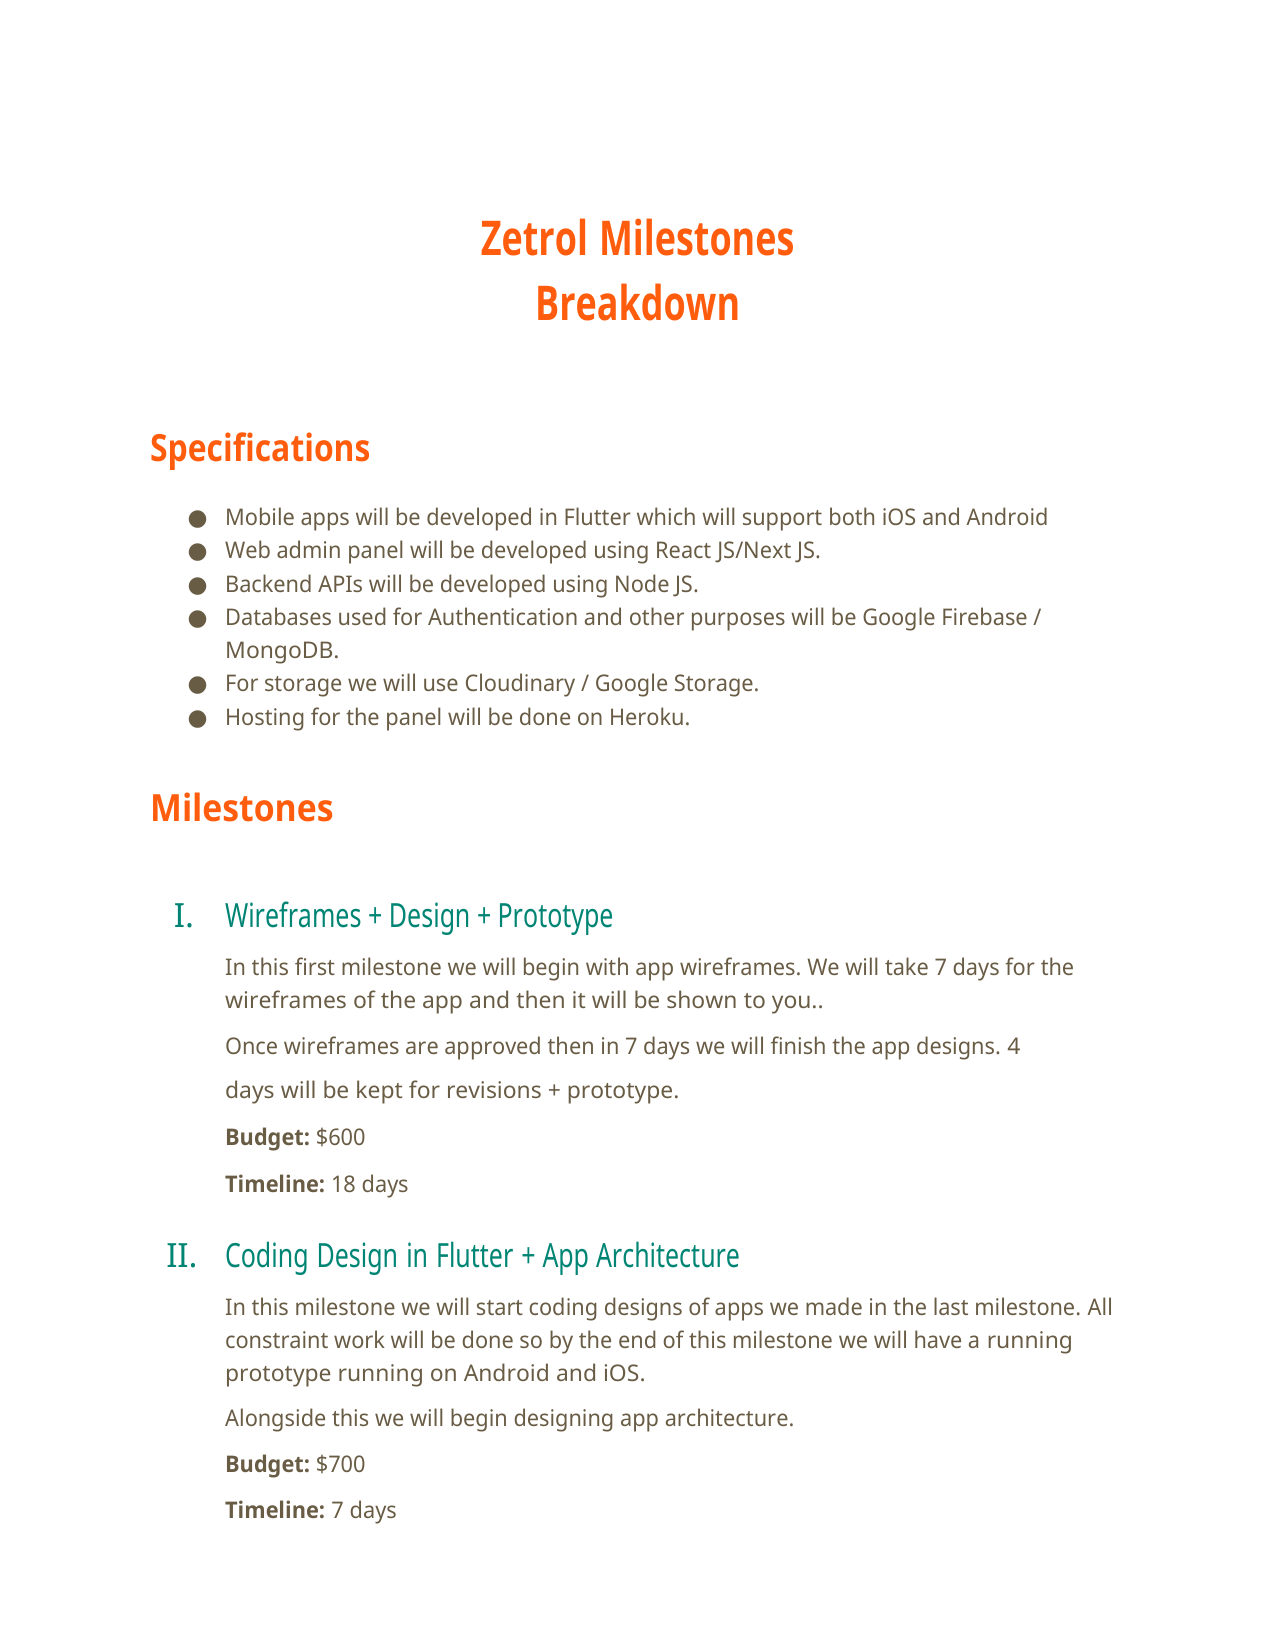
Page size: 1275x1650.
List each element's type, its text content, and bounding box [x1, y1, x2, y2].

subtitle Milestones [150, 782, 1133, 833]
subtitle Coding Design in Flutter + App Architecture [166, 1231, 1133, 1277]
list Databases used for Authentication and other purposes will be Google Firebase / MongoDB. [187, 601, 1077, 665]
text Once wireframes are approved then in 7 days we will ﬁnish the app designs. 4 days will be kept for revisions + prototype. [225, 1030, 1043, 1105]
list Web admin panel will be developed using React JS/Next JS. [187, 534, 1133, 566]
subtitle Wireframes + Design + Prototype [174, 892, 1133, 937]
list Mobile apps will be developed in Flutter which will support both iOS and Android [187, 501, 1133, 532]
text Budget: $600 [225, 1118, 1133, 1153]
subtitle Speciﬁcations [150, 421, 1133, 472]
text In this ﬁrst milestone we will begin with app wireframes. We will take 7 days for the wireframes of the app and then it will be shown to you.. [225, 951, 1133, 1015]
list Hosting for the panel will be done on Heroku. [187, 701, 1133, 732]
title Zetrol Milestones Breakdown [391, 204, 884, 334]
text Alongside this we will begin designing app architecture. [225, 1402, 1133, 1434]
list For storage we will use Cloudinary / Google Storage. [187, 667, 1133, 698]
list Backend APIs will be developed using Node JS. [187, 568, 1133, 599]
text Timeline: 7 days [225, 1494, 1133, 1526]
text In this milestone we will start coding designs of apps we made in the last milestone. All constraint work will be done so by the end of this milestone we will have a running prototype running on Android and iOS. [225, 1291, 1122, 1388]
text Budget: $700 [225, 1448, 1133, 1479]
text Timeline: 18 days [225, 1168, 1133, 1199]
